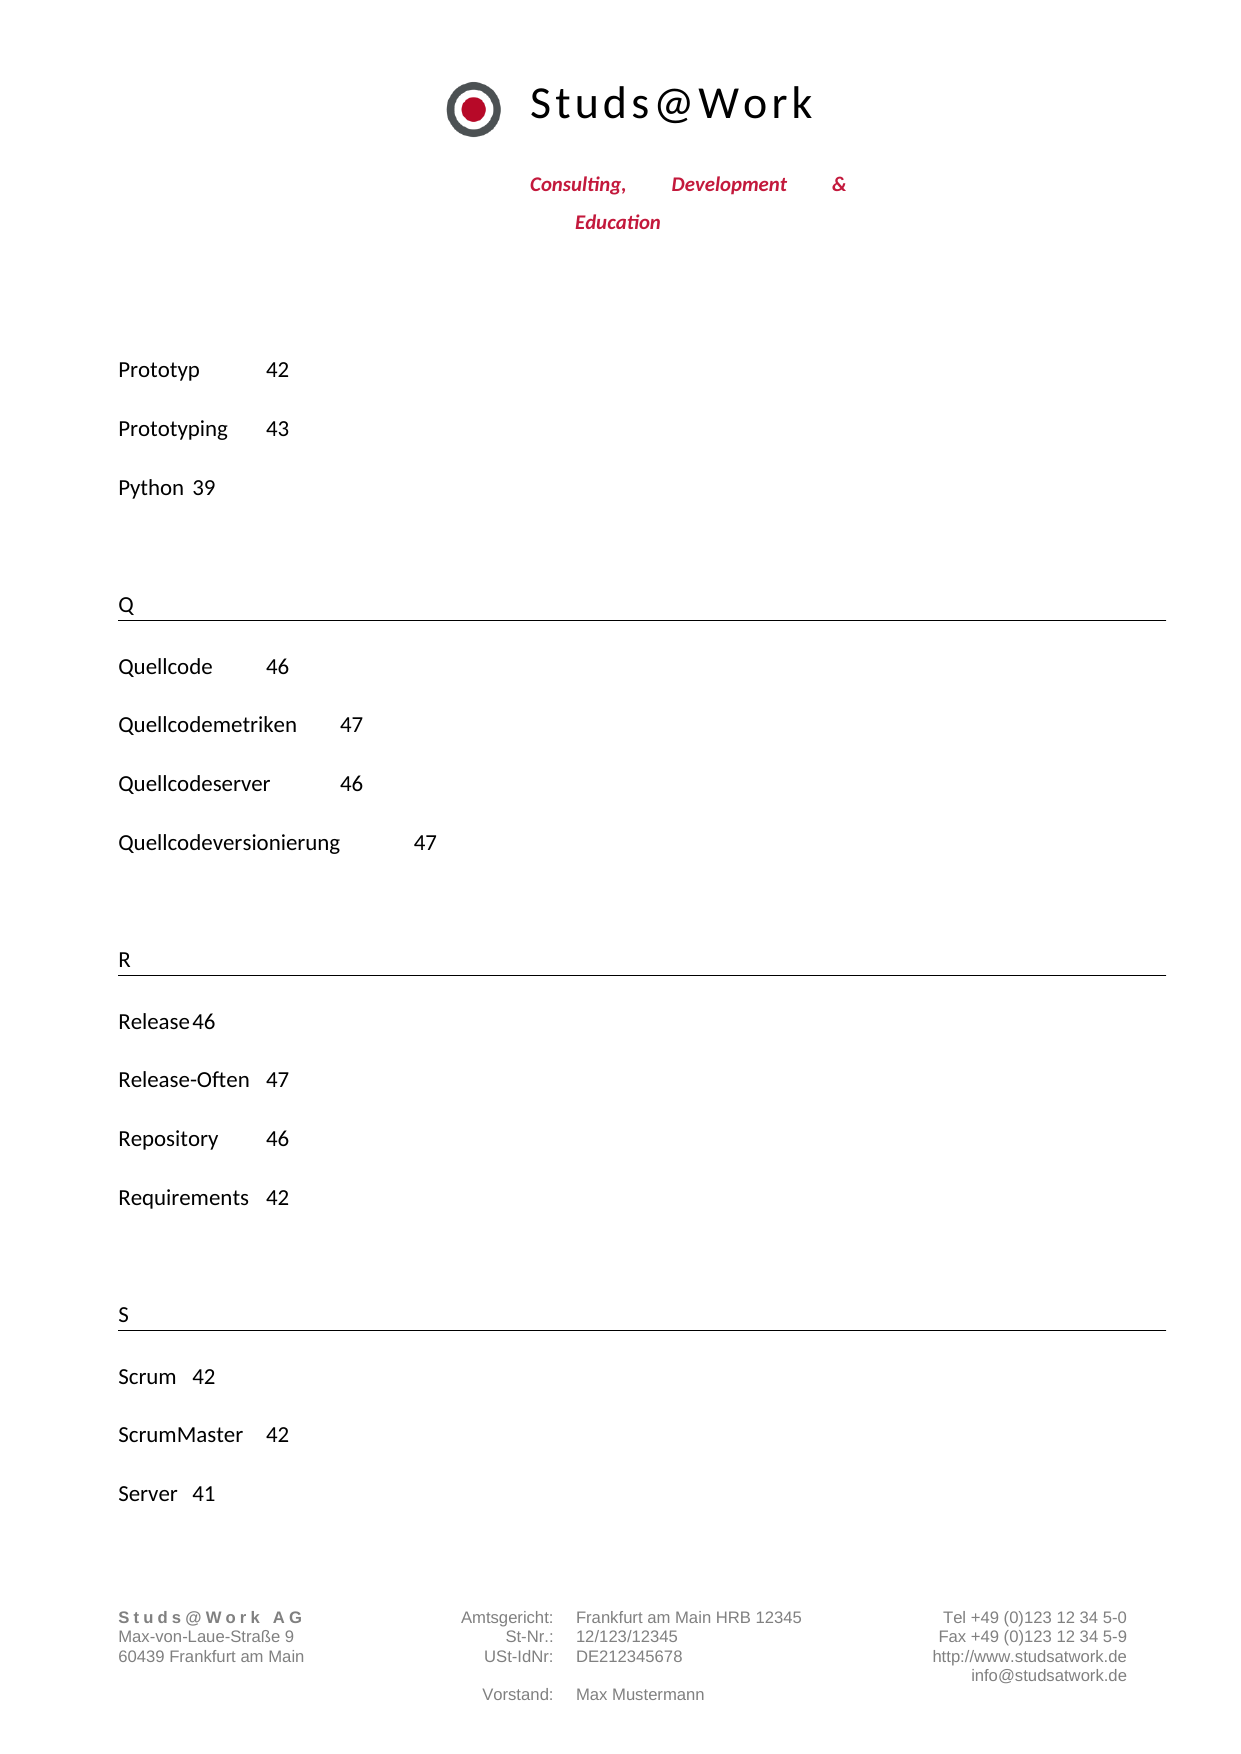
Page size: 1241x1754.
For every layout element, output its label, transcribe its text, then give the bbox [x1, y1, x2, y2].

text Prototyp 42 [118, 356, 1166, 383]
text Q [118, 590, 1166, 620]
text Quellcodeserver 46 [118, 769, 1166, 797]
text S [118, 1300, 1166, 1330]
text Repository 46 [118, 1124, 1166, 1152]
text Prototyping 43 [118, 414, 1166, 442]
text Scrum 42 [118, 1362, 1166, 1390]
text Requirements 42 [118, 1183, 1166, 1211]
picture [435, 73, 508, 145]
text Quellcodeversionierung 47 [118, 828, 1166, 856]
text Quellcode 46 [118, 652, 1166, 680]
text Release-Often 47 [118, 1066, 1166, 1093]
text Release 46 [118, 1007, 1166, 1035]
text R [118, 945, 1166, 975]
text ScrumMaster 42 [118, 1421, 1166, 1448]
text Server 41 [118, 1479, 1166, 1507]
text Quellcodemetriken 47 [118, 711, 1166, 738]
text Python 39 [118, 473, 1166, 501]
